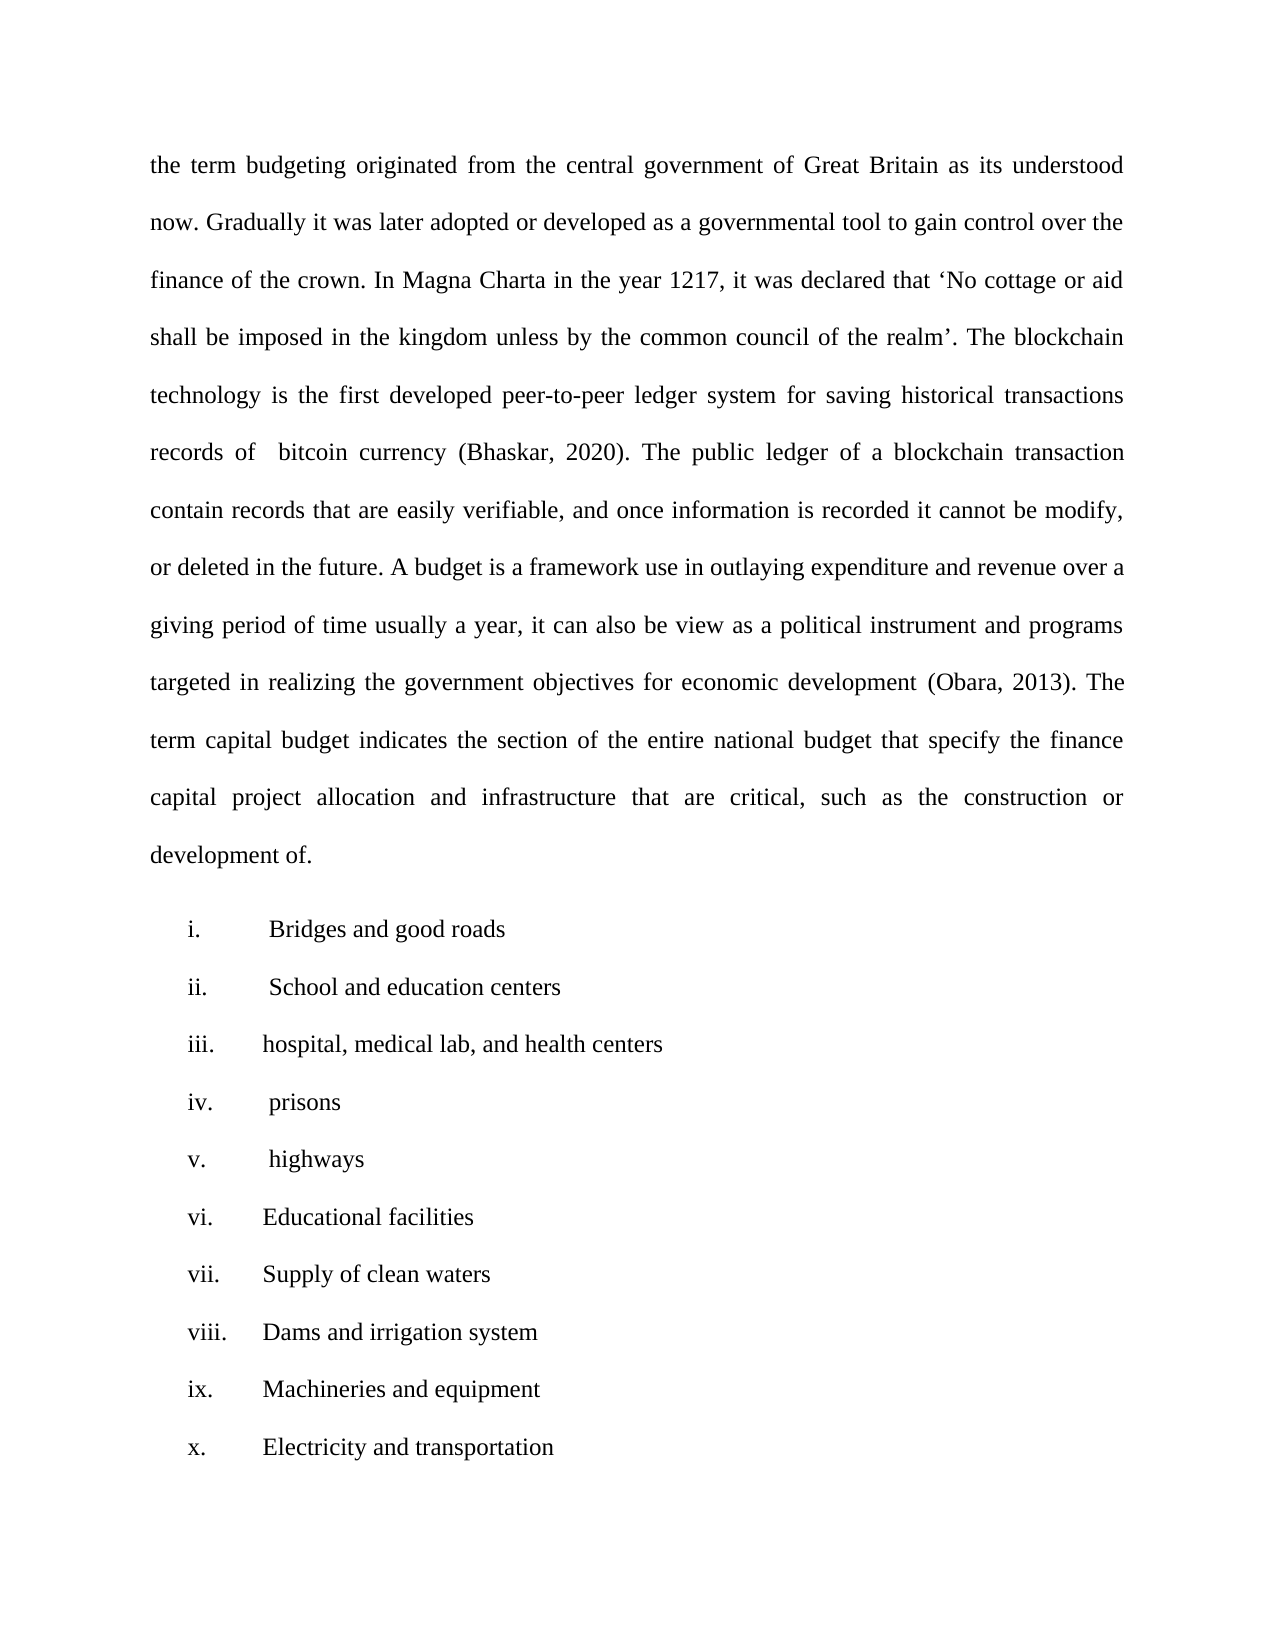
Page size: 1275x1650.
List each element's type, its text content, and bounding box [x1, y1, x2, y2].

list highways [187, 1144, 1125, 1173]
list Electricity and transportation [187, 1432, 1125, 1460]
list Bridges and good roads [187, 914, 1125, 943]
list School and education centers [187, 972, 1125, 1000]
list Educational facilities [187, 1202, 1125, 1230]
text the term budgeting originated from the central government of Great Britain as its understood now. Gradually it was later adopted or developed as a governmental tool to gain control over the finance of the crown. In Magna Charta in the year 1217, it was declared that ‘No cottage or aid shall be imposed in the kingdom unless by the common council of the realm’. The blockchain technology is the first developed peer-to-peer ledger system for saving historical transactions records of bitcoin currency (Bhaskar, 2020). The public ledger of a blockchain transaction contain records that are easily verifiable, and once information is recorded it cannot be modify, or deleted in the future. A budget is a framework use in outlaying expenditure and revenue over a giving period of time usually a year, it can also be view as a political instrument and programs targeted in realizing the government objectives for economic development (Obara, 2013). The term capital budget indicates the section of the entire national budget that specify the finance capital project allocation and infrastructure that are critical, such as the construction or development of. [150, 150, 1125, 869]
list Supply of clean waters [187, 1259, 1125, 1288]
list hospital, medical lab, and health centers [187, 1029, 1125, 1058]
list Machineries and equipment [187, 1374, 1125, 1403]
list Dams and irrigation system [187, 1317, 1125, 1345]
list prisons [187, 1087, 1125, 1115]
